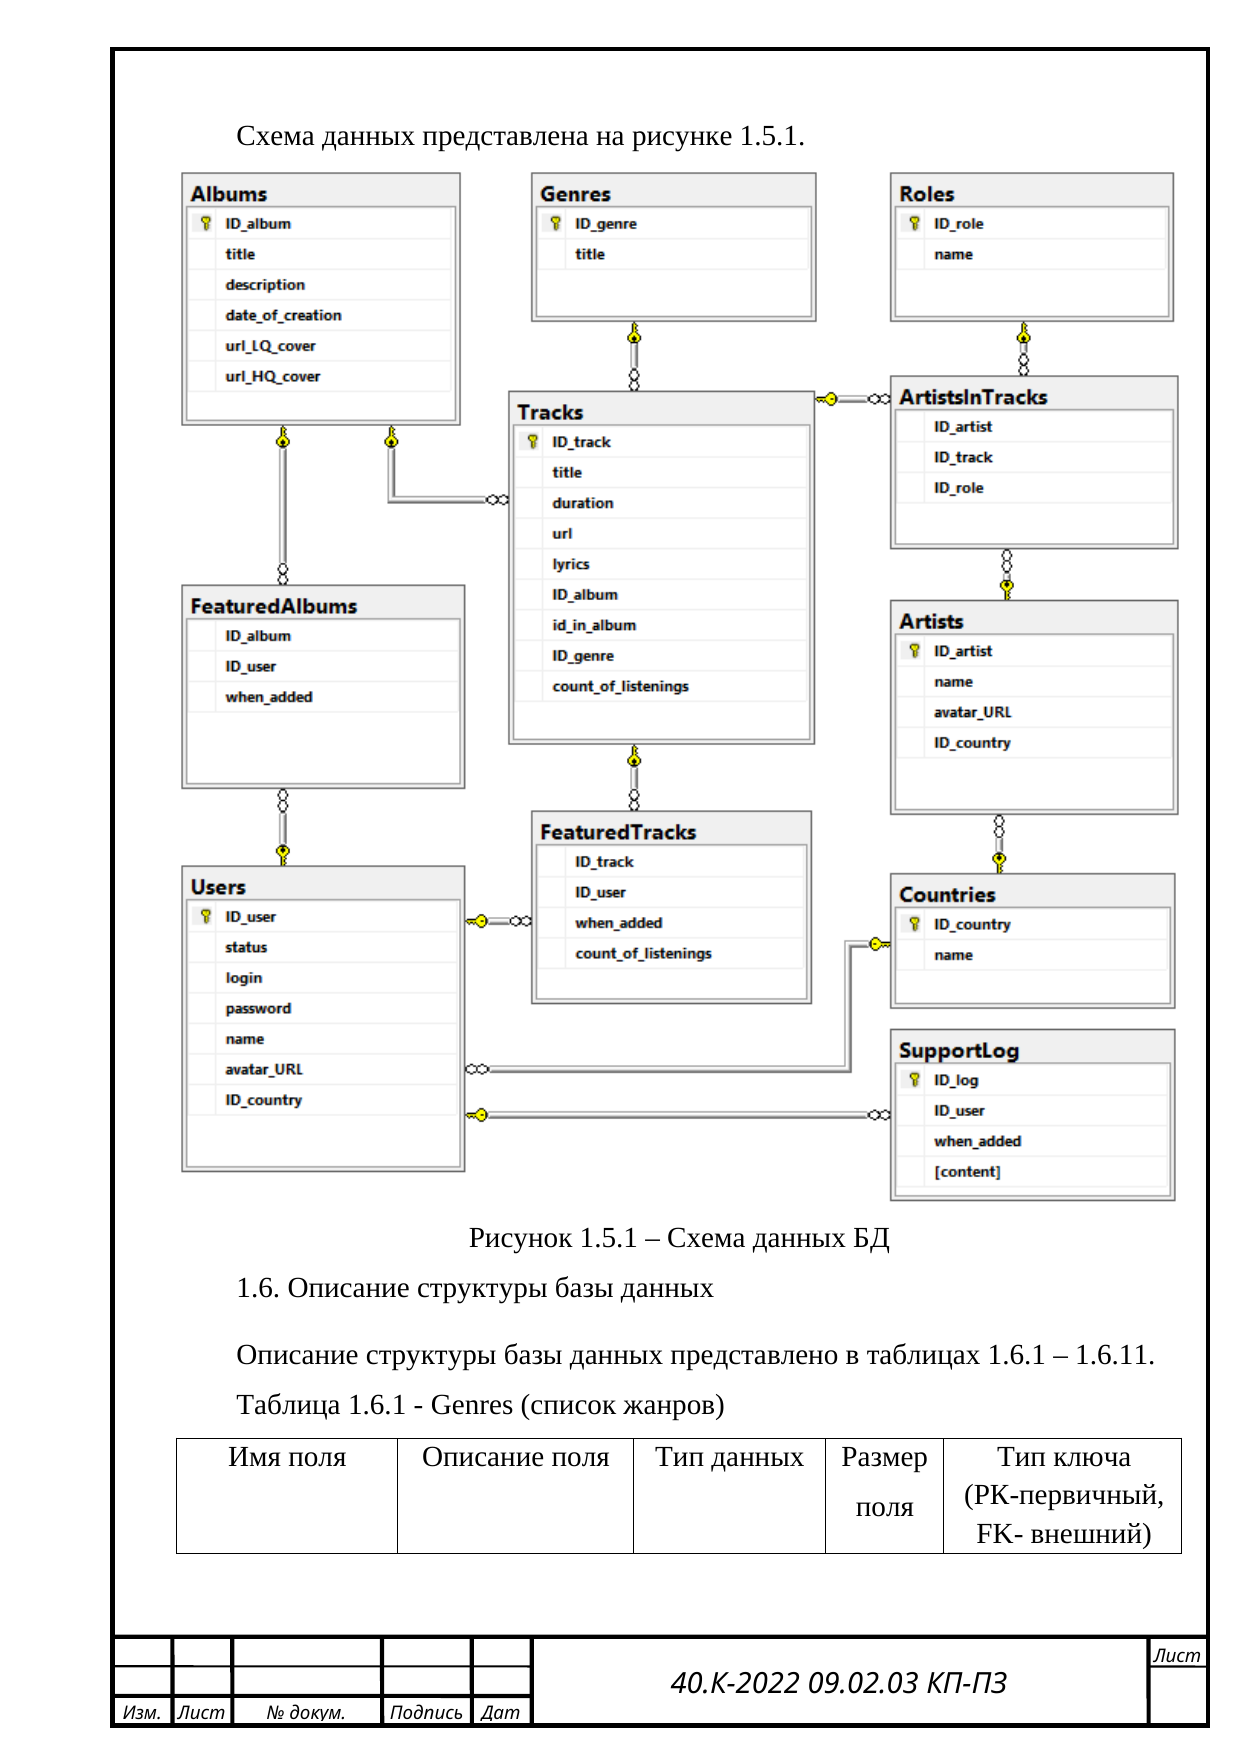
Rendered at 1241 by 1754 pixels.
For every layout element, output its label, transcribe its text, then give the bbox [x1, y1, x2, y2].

table_header Размер поля [826, 1439, 943, 1553]
text Таблица 1.6.1 - Genres (список жанров) [177, 1387, 1181, 1421]
table_header Имя поля [177, 1439, 397, 1553]
table_header Тип ключа (РК-первичный, FK- внешний) [944, 1439, 1181, 1553]
picture [177, 168, 1182, 1203]
text Описание структуры базы данных представлено в таблицах 1.6.1 – 1.6.11. [177, 1337, 1181, 1371]
text Рисунок 1.5.1 – Схема данных БД [177, 1203, 1181, 1253]
text Схема данных представлена на рисунке 1.5.1. [177, 118, 1181, 152]
table_header Описание поля [398, 1439, 633, 1553]
text 1.6. Описание структуры базы данных [177, 1270, 1181, 1303]
table_header Тип данных [634, 1439, 825, 1553]
